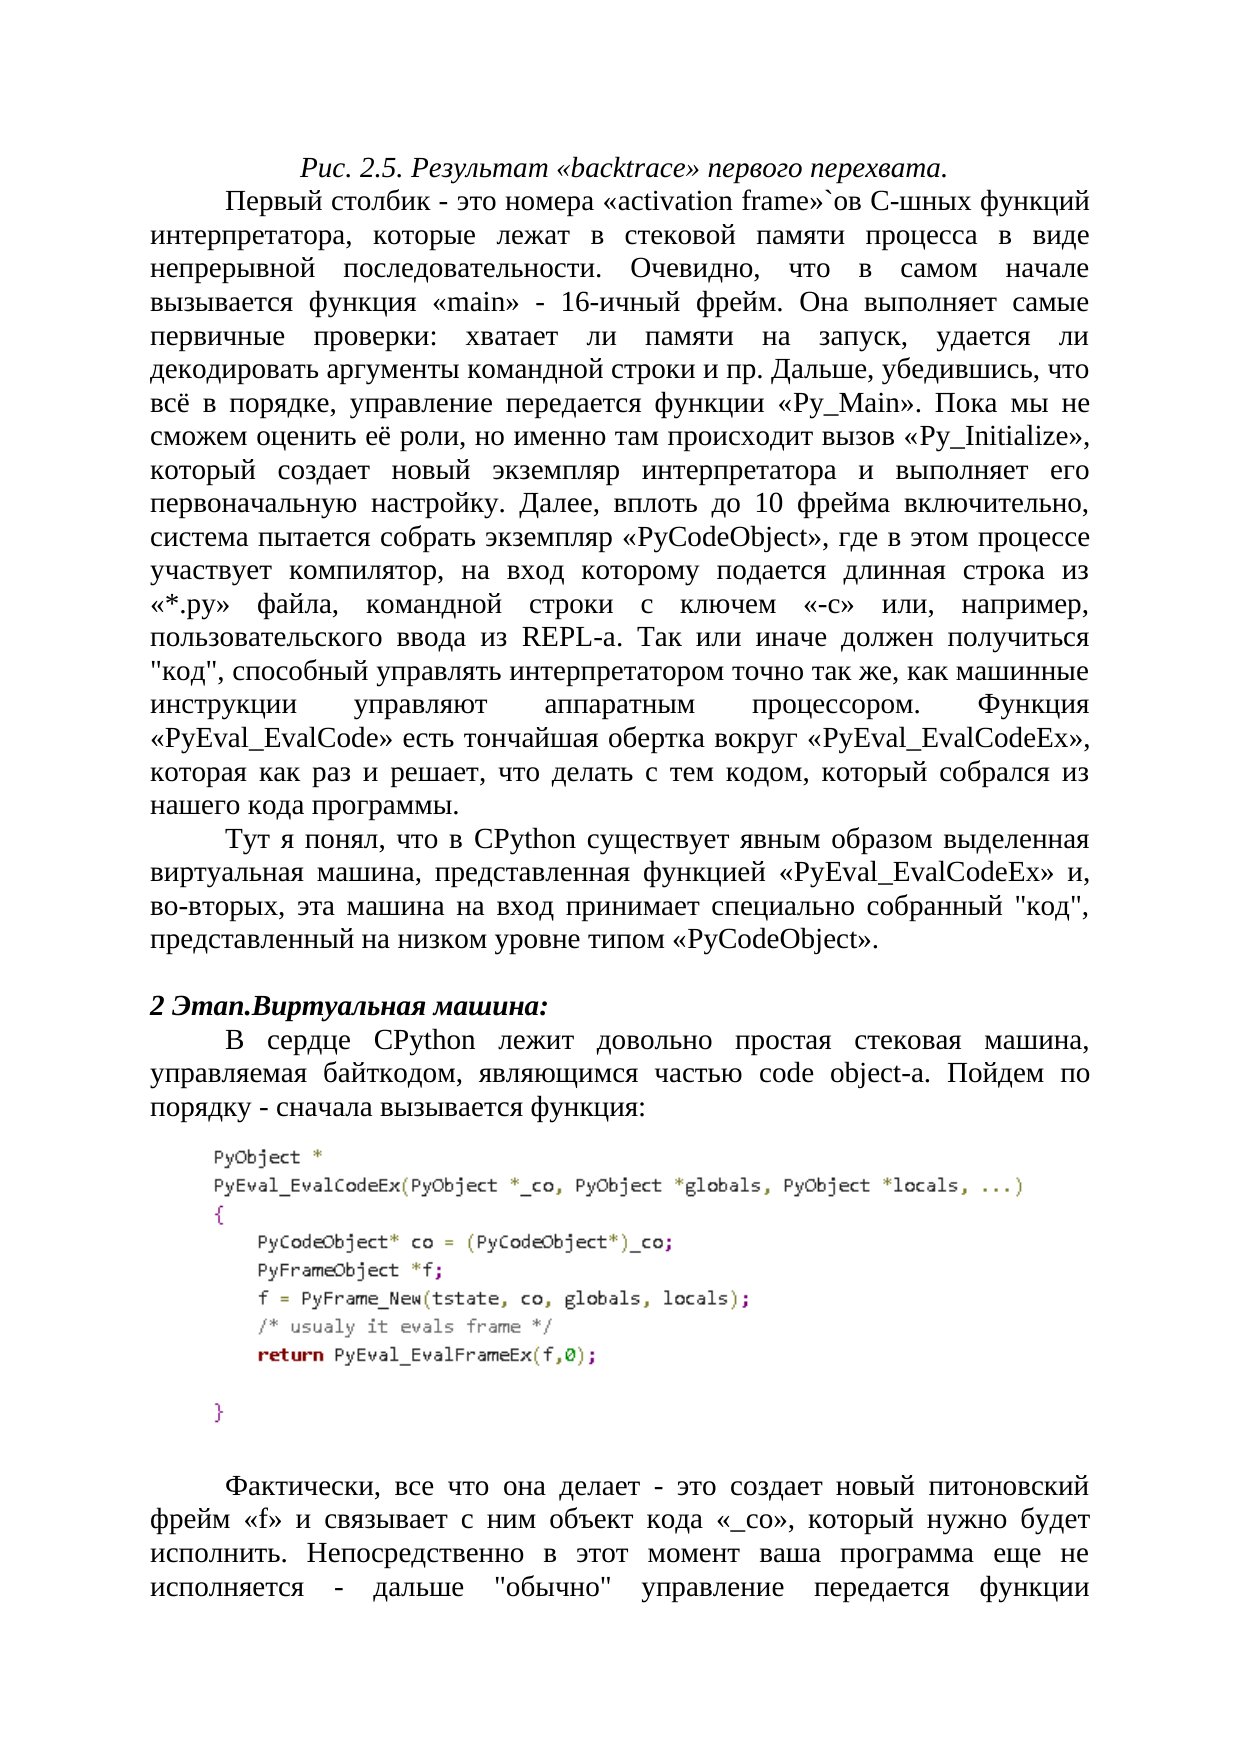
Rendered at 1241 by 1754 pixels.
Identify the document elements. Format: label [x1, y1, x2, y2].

picture [206, 1137, 1034, 1435]
